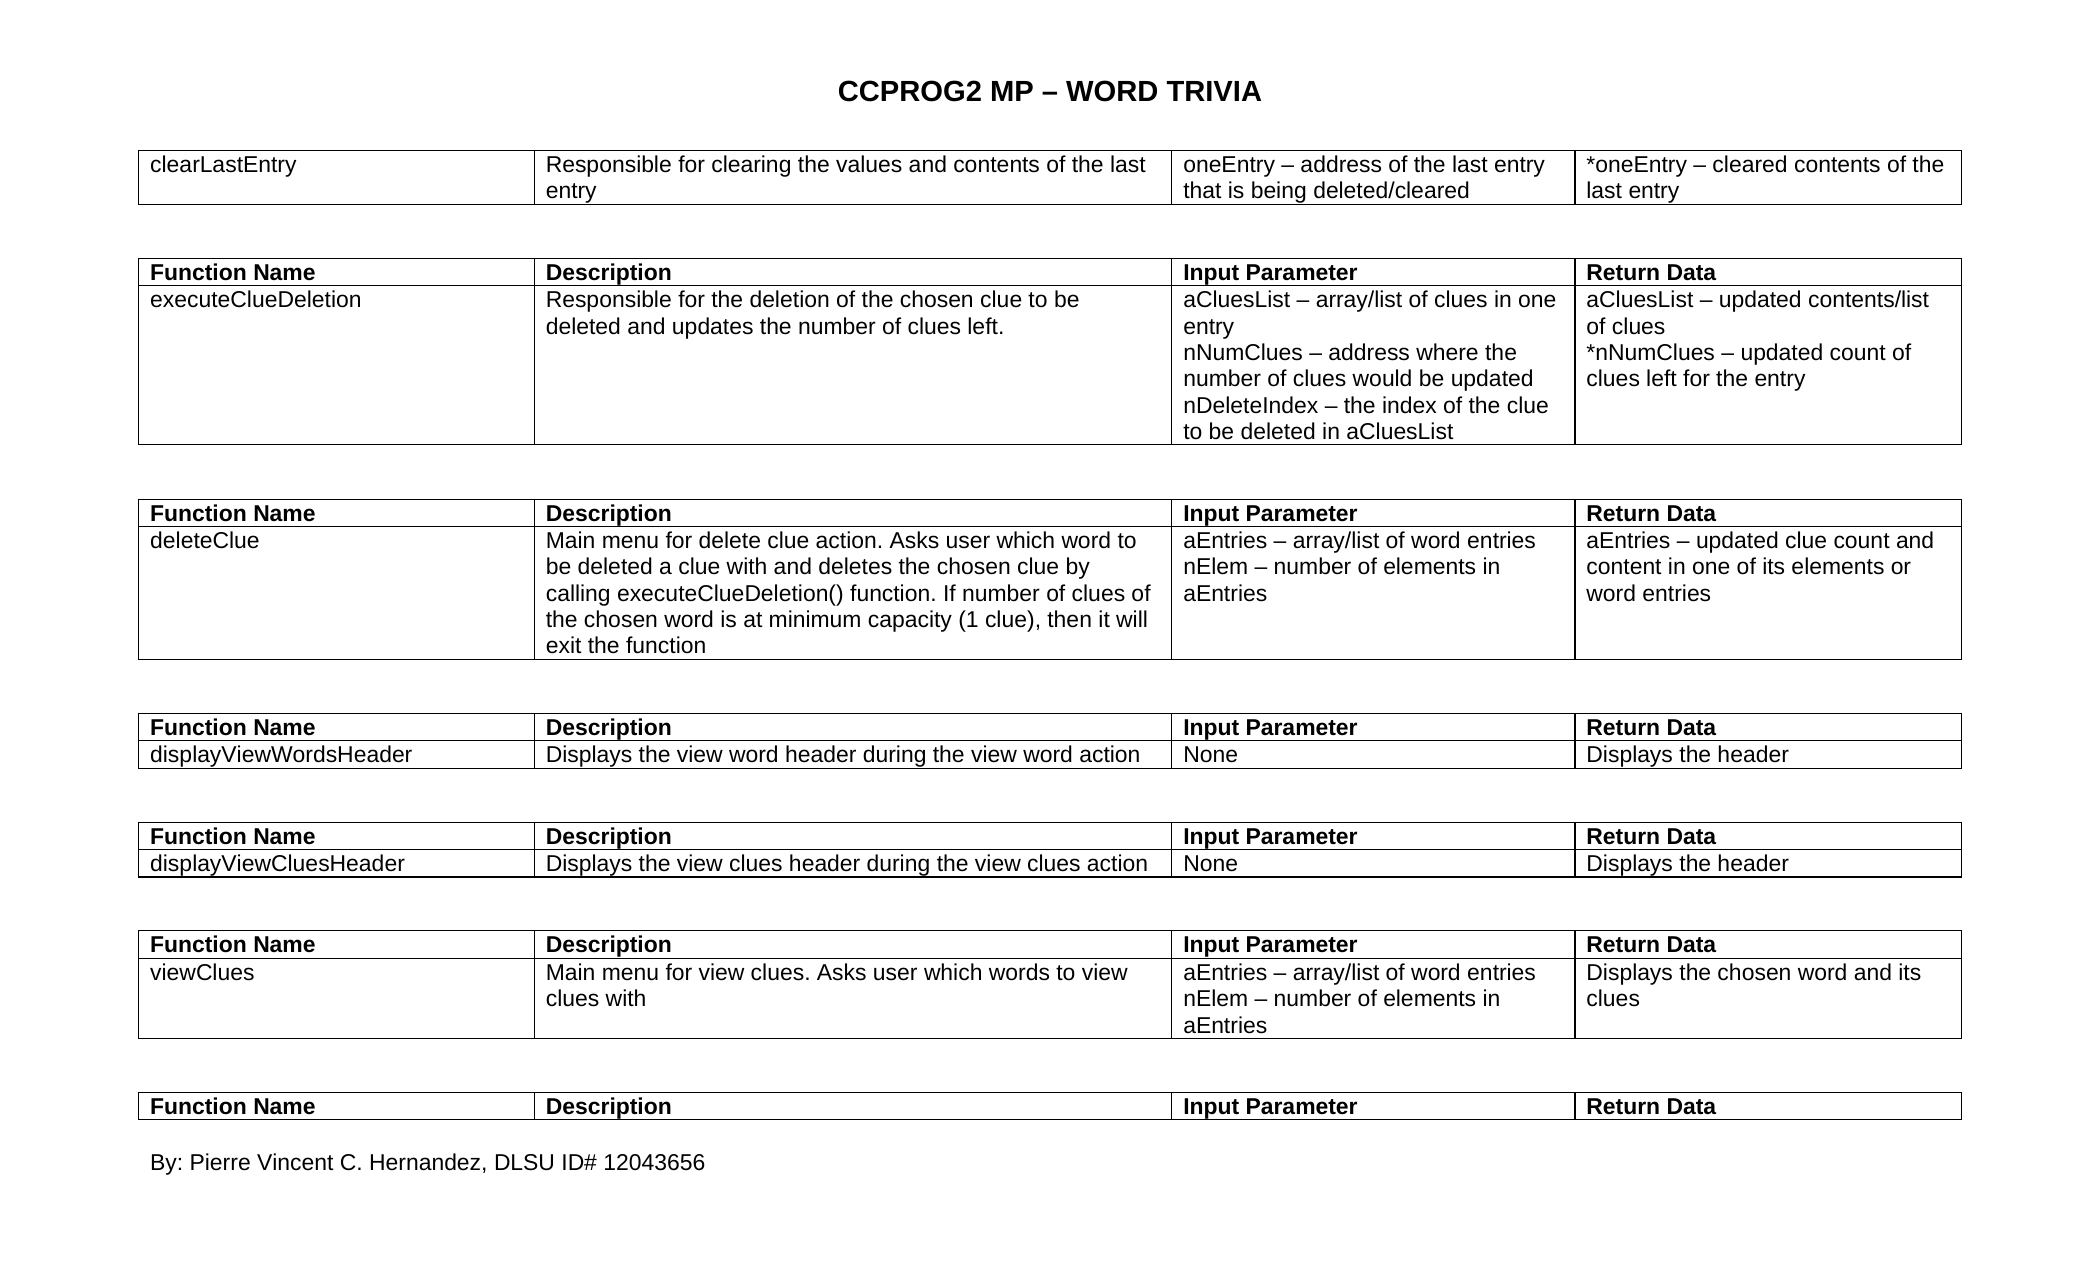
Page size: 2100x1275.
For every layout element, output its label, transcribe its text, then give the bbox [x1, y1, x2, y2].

table_header Input Parameter [1172, 714, 1574, 740]
table_cell oneEntry – address of the last entry that is being deleted/cleared [1172, 151, 1574, 204]
table_cell aCluesList – updated contents/list of clues *nNumClues – updated count of clues left for the entry [1576, 286, 1961, 444]
table_cell clearLastEntry [139, 151, 534, 204]
table_cell Displays the header [1576, 741, 1961, 767]
table_header Return Data [1576, 714, 1961, 740]
table_cell aCluesList – array/list of clues in one entry nNumClues – address where the number of clues would be updated nDeleteIndex – the index of the clue to be deleted in aCluesList [1172, 286, 1574, 444]
table_header Input Parameter [1172, 1093, 1574, 1119]
table_header Input Parameter [1172, 500, 1574, 526]
table_cell aEntries – array/list of word entries nElem – number of elements in aEntries [1172, 959, 1574, 1038]
table_header Input Parameter [1172, 931, 1574, 958]
table_header Description [535, 259, 1171, 285]
table_cell Responsible for the deletion of the chosen clue to be deleted and updates the number of clues left. [535, 286, 1171, 444]
table_header Function Name [139, 714, 534, 740]
table_cell Responsible for clearing the values and contents of the last entry [535, 151, 1171, 204]
table_header Return Data [1576, 931, 1961, 958]
table_header Function Name [139, 823, 534, 849]
table_header Description [535, 714, 1171, 740]
table_cell aEntries – updated clue count and content in one of its elements or word entries [1576, 527, 1961, 659]
table_header Description [535, 931, 1171, 958]
table_header Function Name [139, 931, 534, 958]
table_header Description [535, 1093, 1171, 1119]
table_cell Displays the chosen word and its clues [1576, 959, 1961, 1038]
table_cell displayViewCluesHeader [139, 850, 534, 876]
table_cell *oneEntry – cleared contents of the last entry [1576, 151, 1961, 204]
table_cell Displays the header [1576, 850, 1961, 876]
table_header Description [535, 823, 1171, 849]
table_cell Main menu for delete clue action. Asks user which word to be deleted a clue with and deletes the chosen clue by calling executeClueDeletion() function. If number of clues of the chosen word is at minimum capacity (1 clue), then it will exit the function [535, 527, 1171, 659]
table_header Function Name [139, 259, 534, 285]
table_cell None [1172, 850, 1574, 876]
table_cell deleteClue [139, 527, 534, 659]
table_header Return Data [1576, 1093, 1961, 1119]
table_header Input Parameter [1172, 259, 1574, 285]
table_cell Displays the view clues header during the view clues action [535, 850, 1171, 876]
table_cell viewClues [139, 959, 534, 1038]
table_header Description [535, 500, 1171, 526]
table_cell executeClueDeletion [139, 286, 534, 444]
table_cell aEntries – array/list of word entries nElem – number of elements in aEntries [1172, 527, 1574, 659]
table_cell None [1172, 741, 1574, 767]
table_cell Displays the view word header during the view word action [535, 741, 1171, 767]
table_header Return Data [1576, 259, 1961, 285]
table_header Return Data [1576, 823, 1961, 849]
table_header Input Parameter [1172, 823, 1574, 849]
table_cell Main menu for view clues. Asks user which words to view clues with [535, 959, 1171, 1038]
table_header Return Data [1576, 500, 1961, 526]
table_cell displayViewWordsHeader [139, 741, 534, 767]
table_header Function Name [139, 500, 534, 526]
table_header Function Name [139, 1093, 534, 1119]
